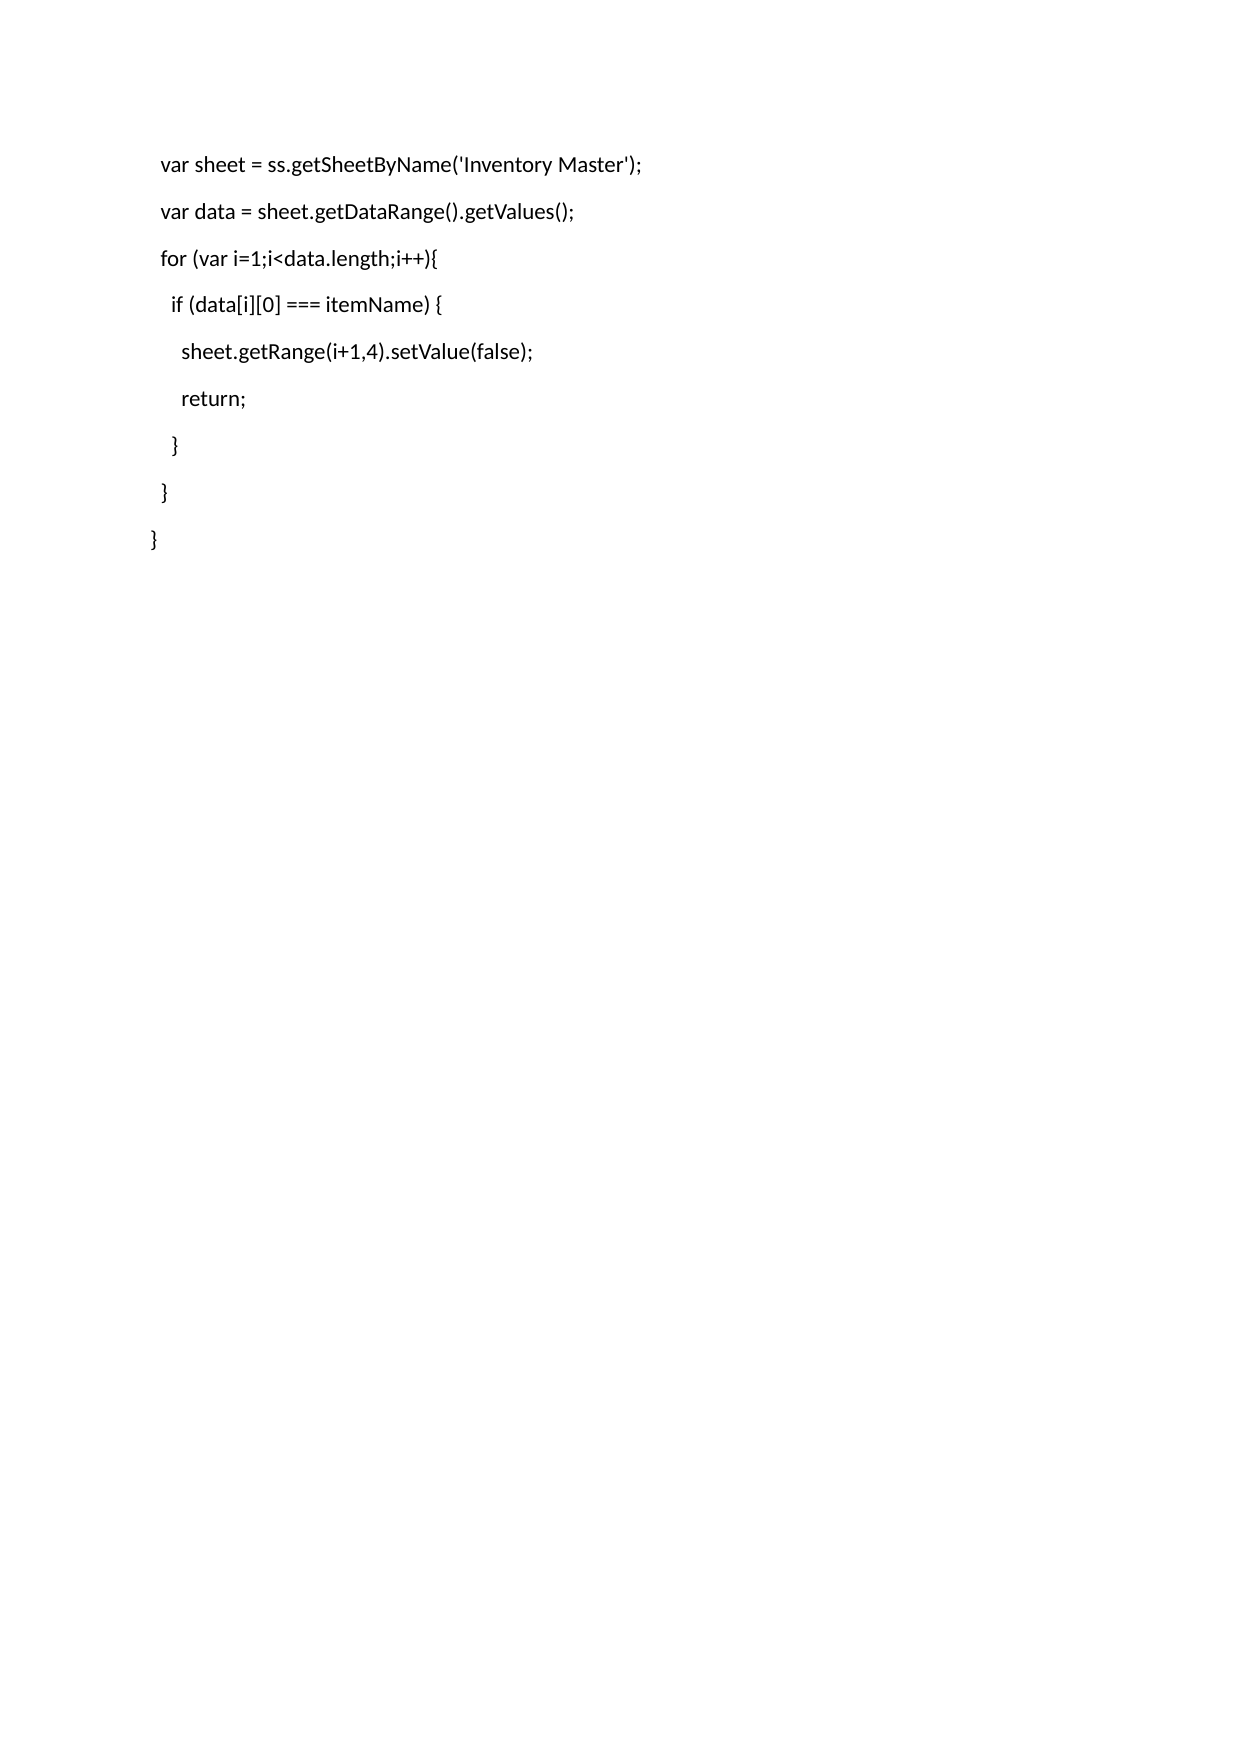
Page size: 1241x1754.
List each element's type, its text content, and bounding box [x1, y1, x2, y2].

text var sheet = ss.getSheetByName('Inventory Master'); [150, 150, 1090, 178]
text var data = sheet.getDataRange().getValues(); [150, 197, 1090, 225]
text return; [150, 384, 1090, 412]
text } [150, 525, 1090, 553]
text } [150, 431, 1090, 459]
text sheet.getRange(i+1,4).setValue(false); [150, 337, 1090, 366]
text if (data[i][0] === itemName) { [150, 291, 1090, 319]
text for (var i=1;i<data.length;i++){ [150, 244, 1090, 272]
text } [150, 478, 1090, 506]
